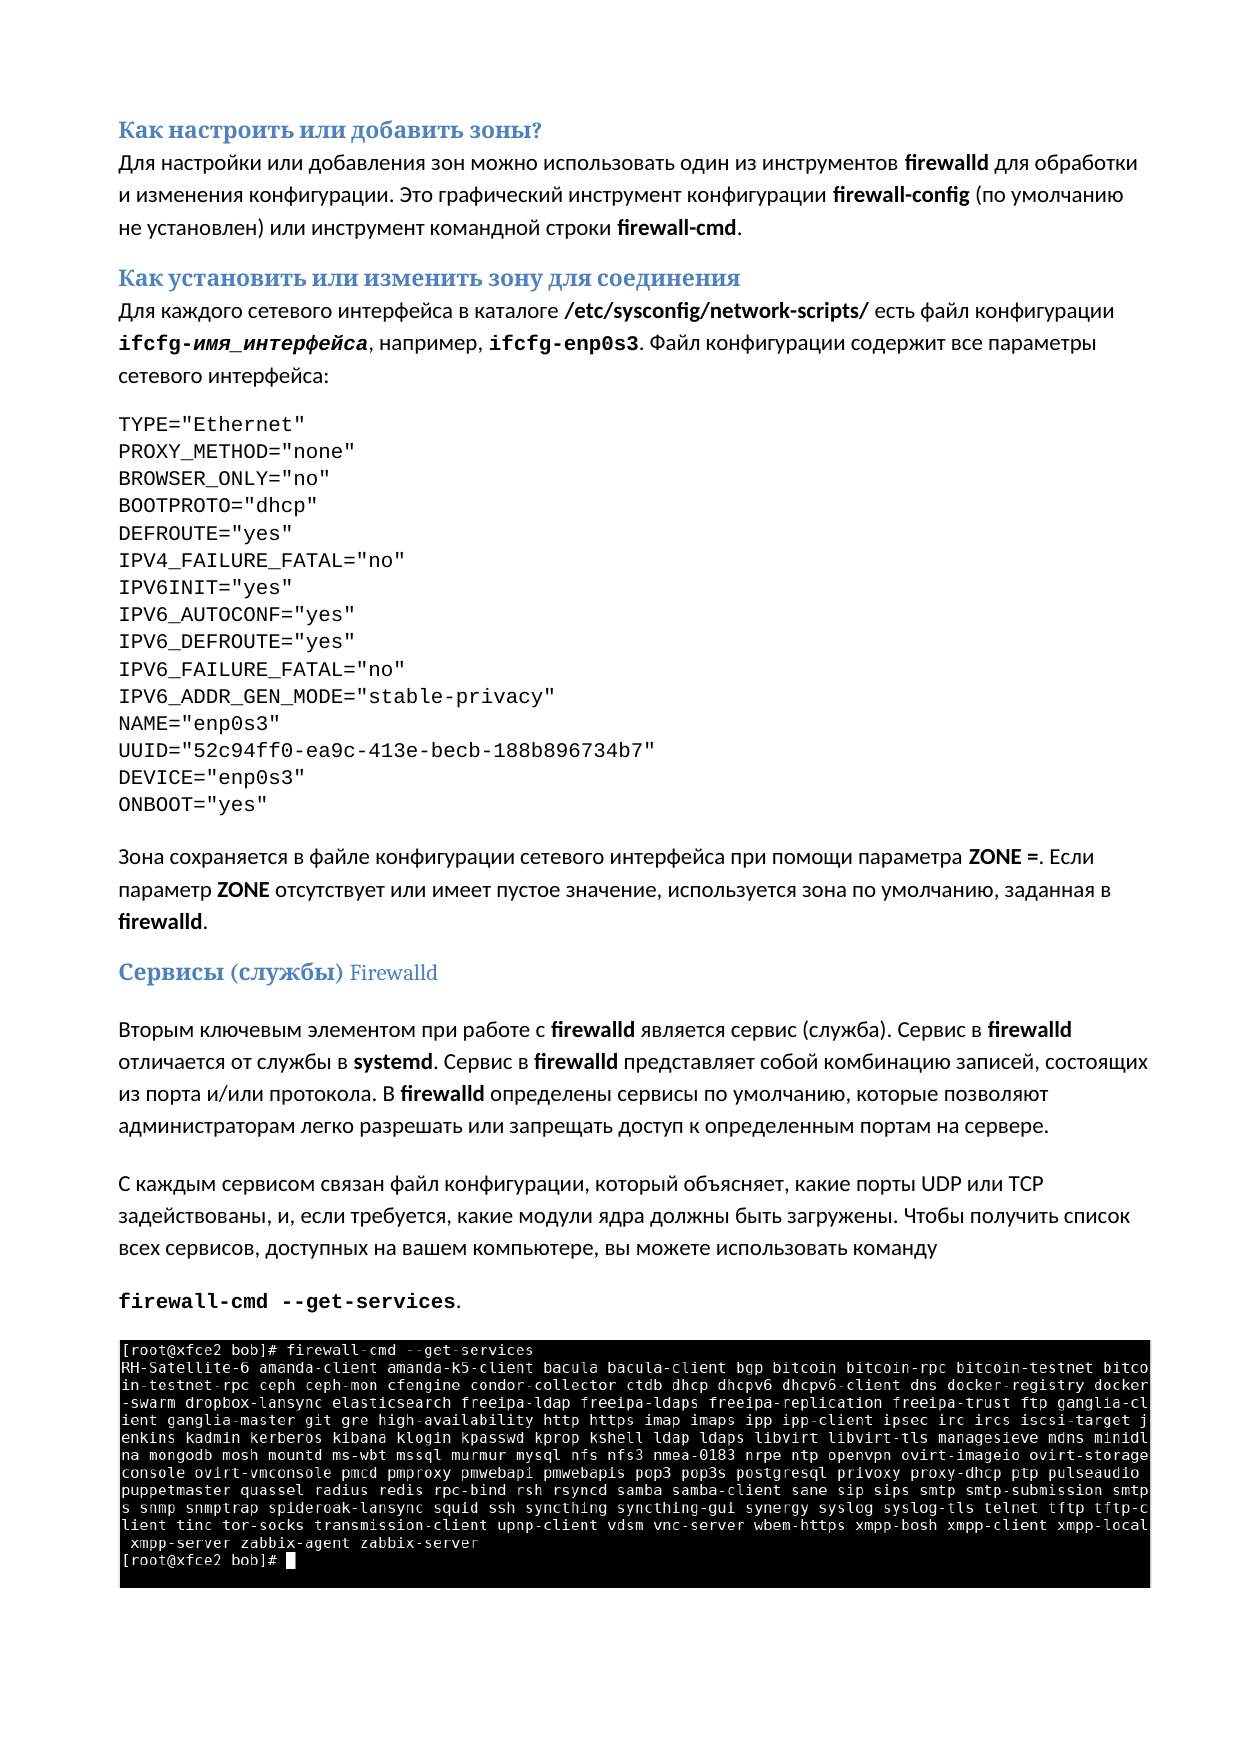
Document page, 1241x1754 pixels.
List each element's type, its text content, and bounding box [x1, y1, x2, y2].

text firewall-cmd --get-services. [118, 1286, 1152, 1315]
text ONBOOT="yes" [118, 794, 1152, 818]
text Зона сохраняется в файле конфигурации сетевого интерфейса при помощи параметра ZONE =. Если параметр ZONE отсутствует или имеет пустое значение, используется зона по умолчанию, заданная в firewalld. [118, 842, 1152, 935]
subtitle Как настроить или добавить зоны? [118, 118, 1152, 144]
text BROWSER_ONLY="no" [118, 468, 1152, 492]
text С каждым сервисом связан файл конфигурации, который объясняет, какие порты UDP или TCP задействованы, и, если требуется, какие модули ядра должны быть загружены. Чтобы получить список всех сервисов, доступных на вашем компьютере, вы можете использовать команду [118, 1169, 1152, 1261]
text Вторым ключевым элементом при работе с firewalld является сервис (служба). Сервис в firewalld отличается от службы в systemd. Сервис в firewalld представляет собой комбинацию записей, состоящих из порта и/или протокола. В firewalld определены сервисы по умолчанию, которые позволяют администраторам легко разрешать или запрещать доступ к определенным портам на сервере. [118, 1015, 1152, 1140]
text IPV4_FAILURE_FATAL="no" [118, 550, 1152, 573]
text UUID="52c94ff0-ea9c-413e-becb-188b896734b7" [118, 740, 1152, 764]
picture [118, 1340, 1152, 1588]
text IPV6INIT="yes" [118, 577, 1152, 601]
text NAME="enp0s3" [118, 713, 1152, 737]
subtitle Как установить или изменить зону для соединения [118, 266, 1152, 292]
text IPV6_AUTOCONF="yes" [118, 604, 1152, 628]
text DEFROUTE="yes" [118, 523, 1152, 546]
text BOOTPROTO="dhcp" [118, 495, 1152, 519]
text TYPE="Ethernet" [118, 414, 1152, 437]
text PROXY_METHOD="none" [118, 441, 1152, 465]
text IPV6_ADDR_GEN_MODE="stable-privacy" [118, 686, 1152, 709]
text IPV6_FAILURE_FATAL="no" [118, 658, 1152, 682]
subtitle Сервисы (службы) Firewalld [118, 960, 1152, 986]
text DEVICE="enp0s3" [118, 767, 1152, 791]
text Для настройки или добавления зон можно использовать один из инструментов firewalld для обработки и изменения конфигурации. Это графический инструмент конфигурации firewall-config (по умолчанию не установлен) или инструмент командной строки firewall-cmd. [118, 148, 1152, 241]
text Для каждого сетевого интерфейса в каталоге /etc/sysconfig/network-scripts/ есть файл конфигурации ifcfg-имя_интерфейса, например, ifcfg-enp0s3. Файл конфигурации содержит все параметры сетевого интерфейса: [118, 296, 1152, 389]
text IPV6_DEFROUTE="yes" [118, 631, 1152, 655]
